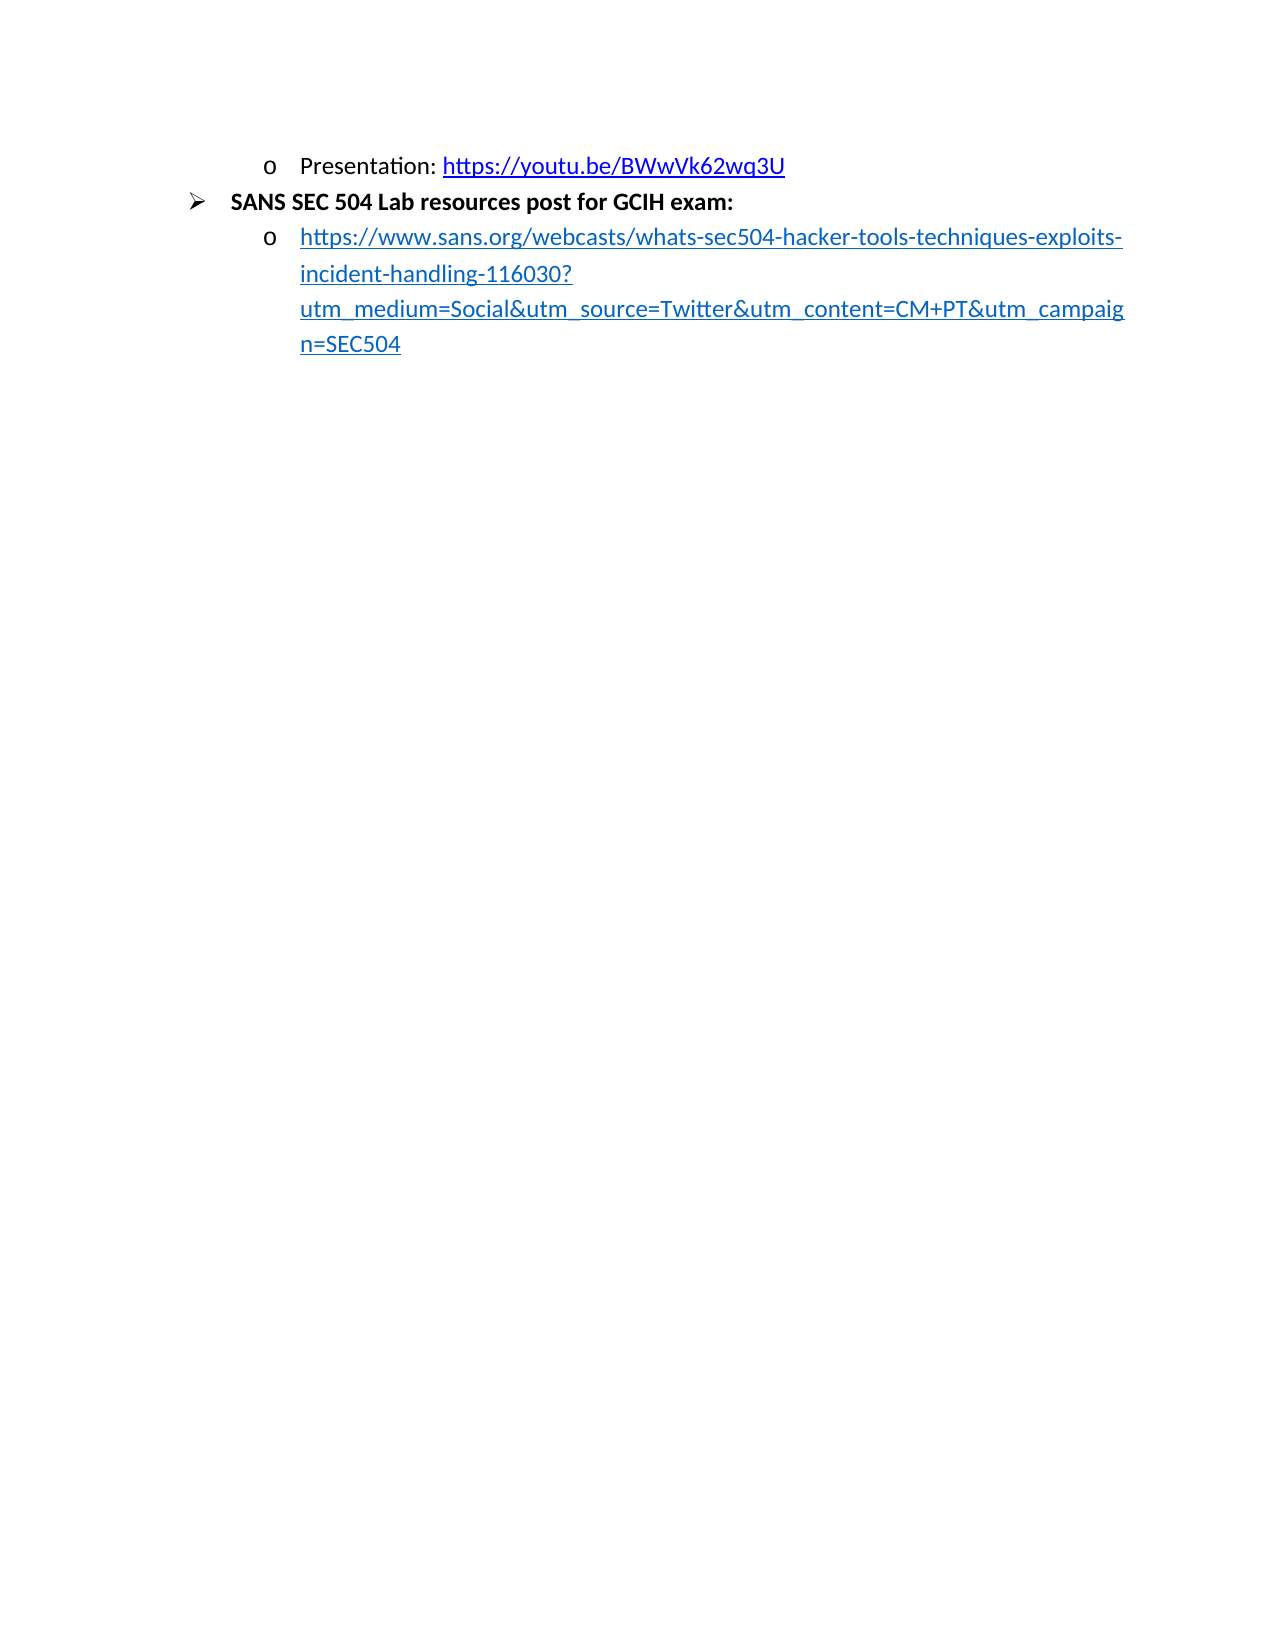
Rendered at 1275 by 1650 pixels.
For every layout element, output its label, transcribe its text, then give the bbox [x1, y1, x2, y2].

list https://www.sans.org/webcasts/whats-sec504-hacker-tools-techniques-exploits-incident-handling-116030?utm_medium=Social&utm_source=Twitter&utm_content=CM+PT&utm_campaign=SEC504 [262, 221, 1125, 358]
list Presentation: https://youtu.be/BWwVk62wq3U [262, 150, 1125, 182]
list SANS SEC 504 Lab resources post for GCIH exam: [187, 186, 1125, 217]
